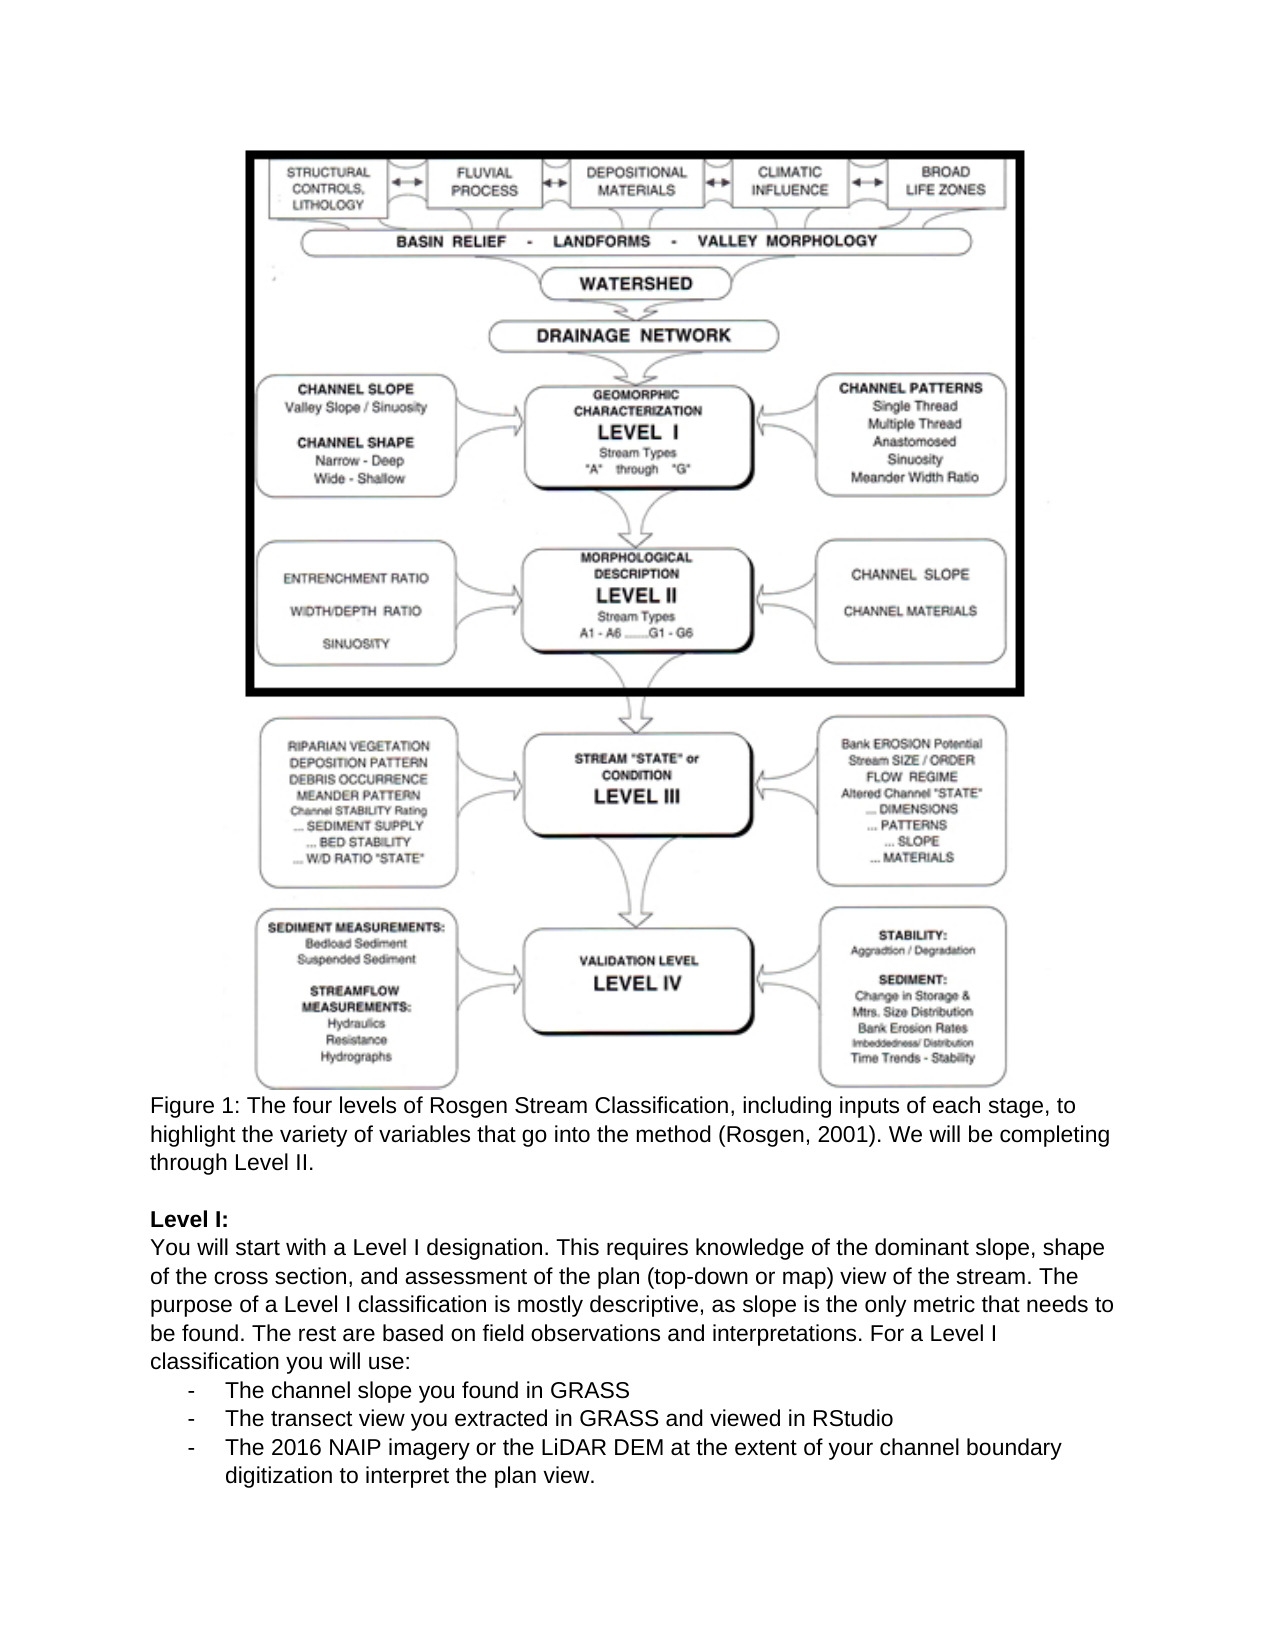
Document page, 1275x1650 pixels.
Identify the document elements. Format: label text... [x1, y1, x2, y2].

list The channel slope you found in GRASS [187, 1377, 1125, 1403]
list The transect view you extracted in GRASS and viewed in RStudio [187, 1405, 1125, 1431]
text You will start with a Level I designation. This requires knowledge of the dominant slope, shape of the cross section, and assessment of the plan (top-down or map) view of the stream. The purpose of a Level I classification is mostly descriptive, as slope is the only metric that needs to be found. The rest are based on field observations and interpretations. For a Level I classification you will use: [150, 1234, 1125, 1374]
text Level I: [150, 1206, 1125, 1232]
picture [223, 150, 1053, 1090]
text Figure 1: The four levels of Rosgen Stream Classification, including inputs of each stage, to highlight the variety of variables that go into the method (Rosgen, 2001). We will be completing through Level II. [150, 1092, 1125, 1175]
list The 2016 NAIP imagery or the LiDAR DEM at the extent of your channel boundary digitization to interpret the plan view. [187, 1433, 1125, 1488]
